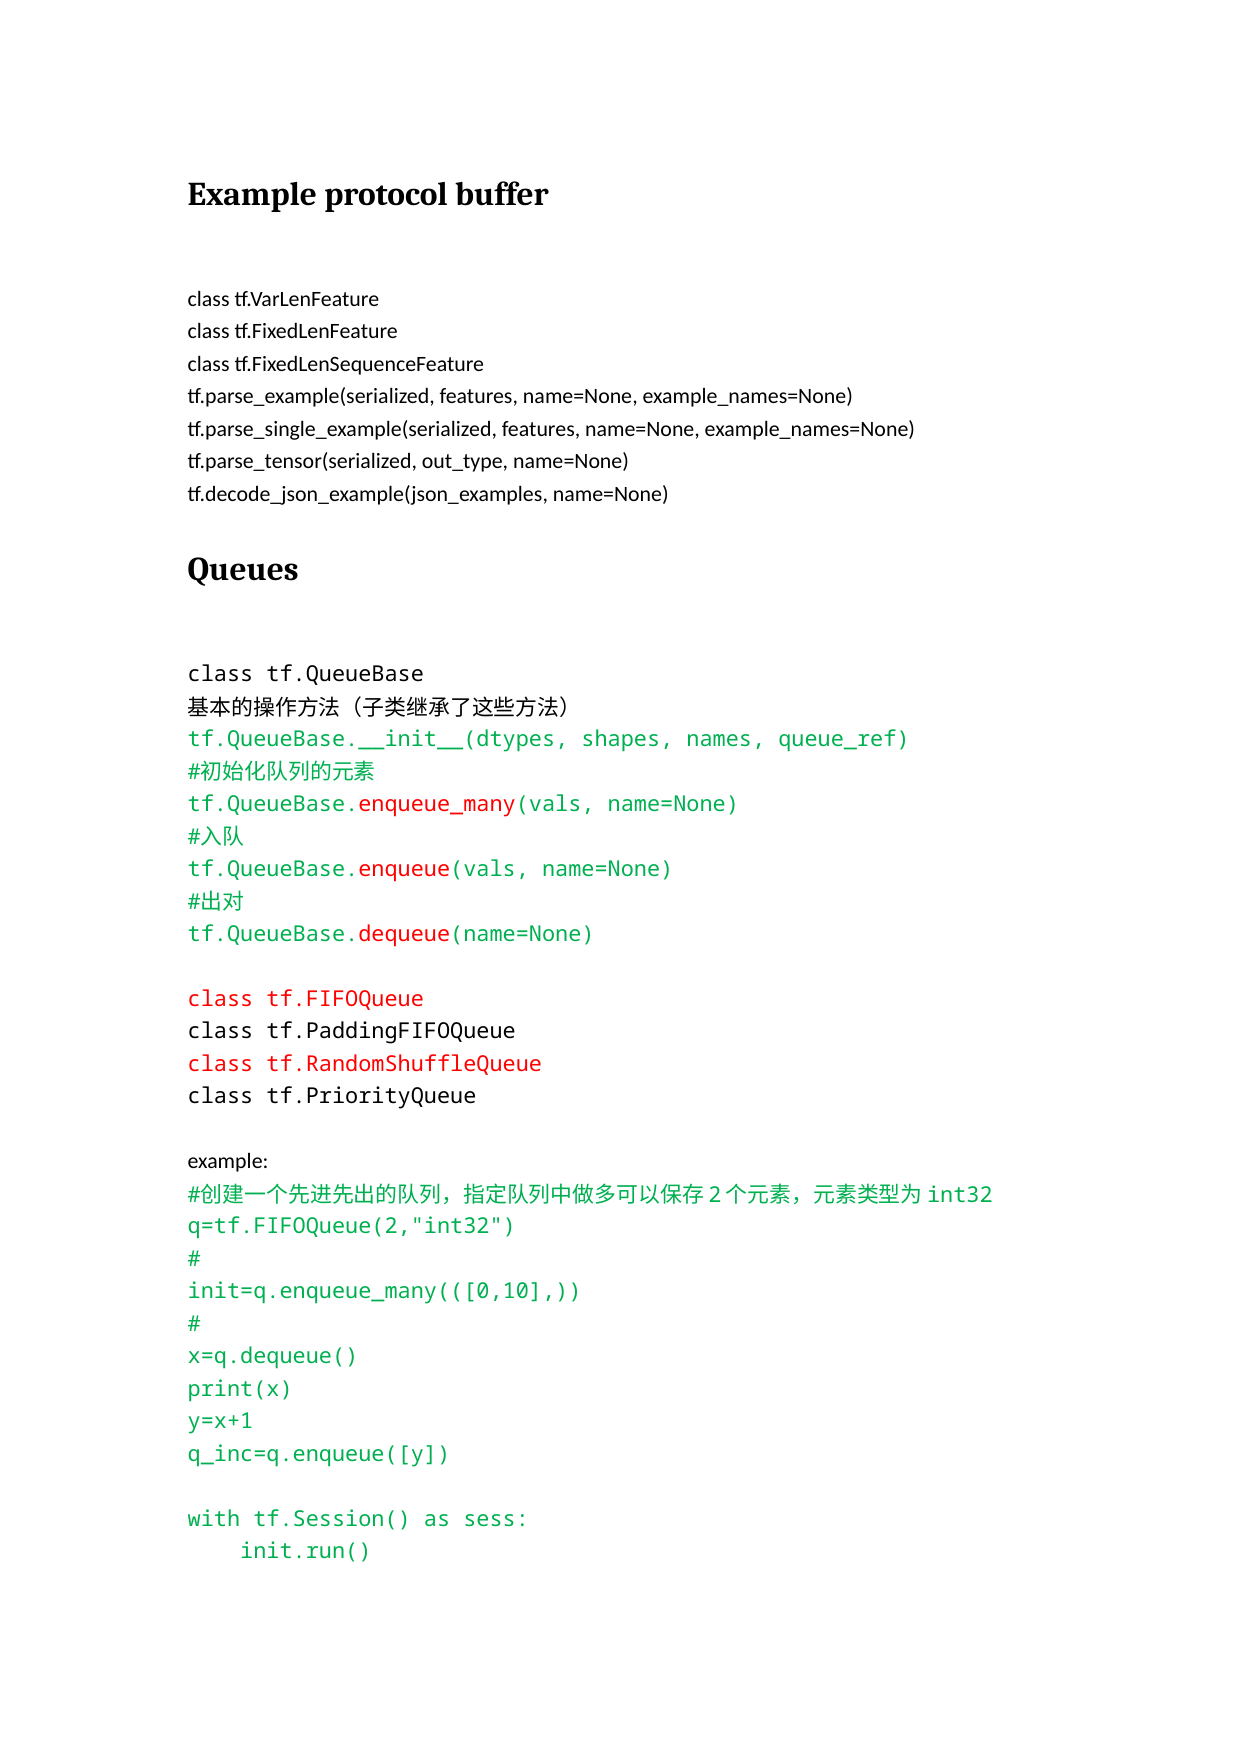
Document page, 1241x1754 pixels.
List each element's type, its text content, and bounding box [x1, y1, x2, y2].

text class tf.PriorityQueue [187, 1079, 1053, 1112]
text class tf.FIFOQueue [187, 982, 1053, 1014]
text tf.QueueBase.dequeue(name=None) [187, 917, 1053, 949]
text class tf.PaddingFIFOQueue [187, 1014, 1053, 1047]
text tf.parse_tensor(serialized, out_type, name=None) [187, 444, 1053, 477]
text 基本的操作方法（子类继承了这些方法） [187, 689, 1053, 722]
text #出对 [187, 884, 1053, 917]
text init=q.enqueue_many(([0,10],)) [187, 1274, 1053, 1307]
text x=q.dequeue() [187, 1339, 1053, 1372]
text class tf.QueueBase [187, 657, 1053, 689]
text class tf.FixedLenFeature [187, 314, 1053, 347]
text with tf.Session() as sess: [187, 1502, 1053, 1534]
text q=tf.FIFOQueue(2,"int32") [187, 1209, 1053, 1242]
text tf.decode_json_example(json_examples, name=None) [187, 477, 1053, 509]
text y=x+1 [187, 1404, 1053, 1437]
text # [187, 1242, 1053, 1274]
text #初始化队列的元素 [187, 754, 1053, 787]
text class tf.VarLenFeature [187, 282, 1053, 314]
text class tf.FixedLenSequenceFeature [187, 347, 1053, 379]
text init.run() [187, 1534, 1053, 1567]
text tf.QueueBase.__init__(dtypes, shapes, names, queue_ref) [187, 722, 1053, 754]
subtitle Queues [187, 537, 1053, 602]
subtitle Example protocol buffer [187, 162, 1053, 227]
text # [187, 1307, 1053, 1339]
text q_inc=q.enqueue([y]) [187, 1437, 1053, 1469]
text tf.parse_single_example(serialized, features, name=None, example_names=None) [187, 412, 1053, 444]
text class tf.RandomShuffleQueue [187, 1047, 1053, 1079]
text print(x) [187, 1372, 1053, 1404]
text example: [187, 1144, 1053, 1177]
text #创建一个先进先出的队列，指定队列中做多可以保存2个元素，元素类型为int32 [187, 1177, 1053, 1209]
text tf.QueueBase.enqueue(vals, name=None) [187, 852, 1053, 884]
text tf.QueueBase.enqueue_many(vals, name=None) [187, 787, 1053, 819]
text tf.parse_example(serialized, features, name=None, example_names=None) [187, 379, 1053, 412]
text #入队 [187, 819, 1053, 852]
